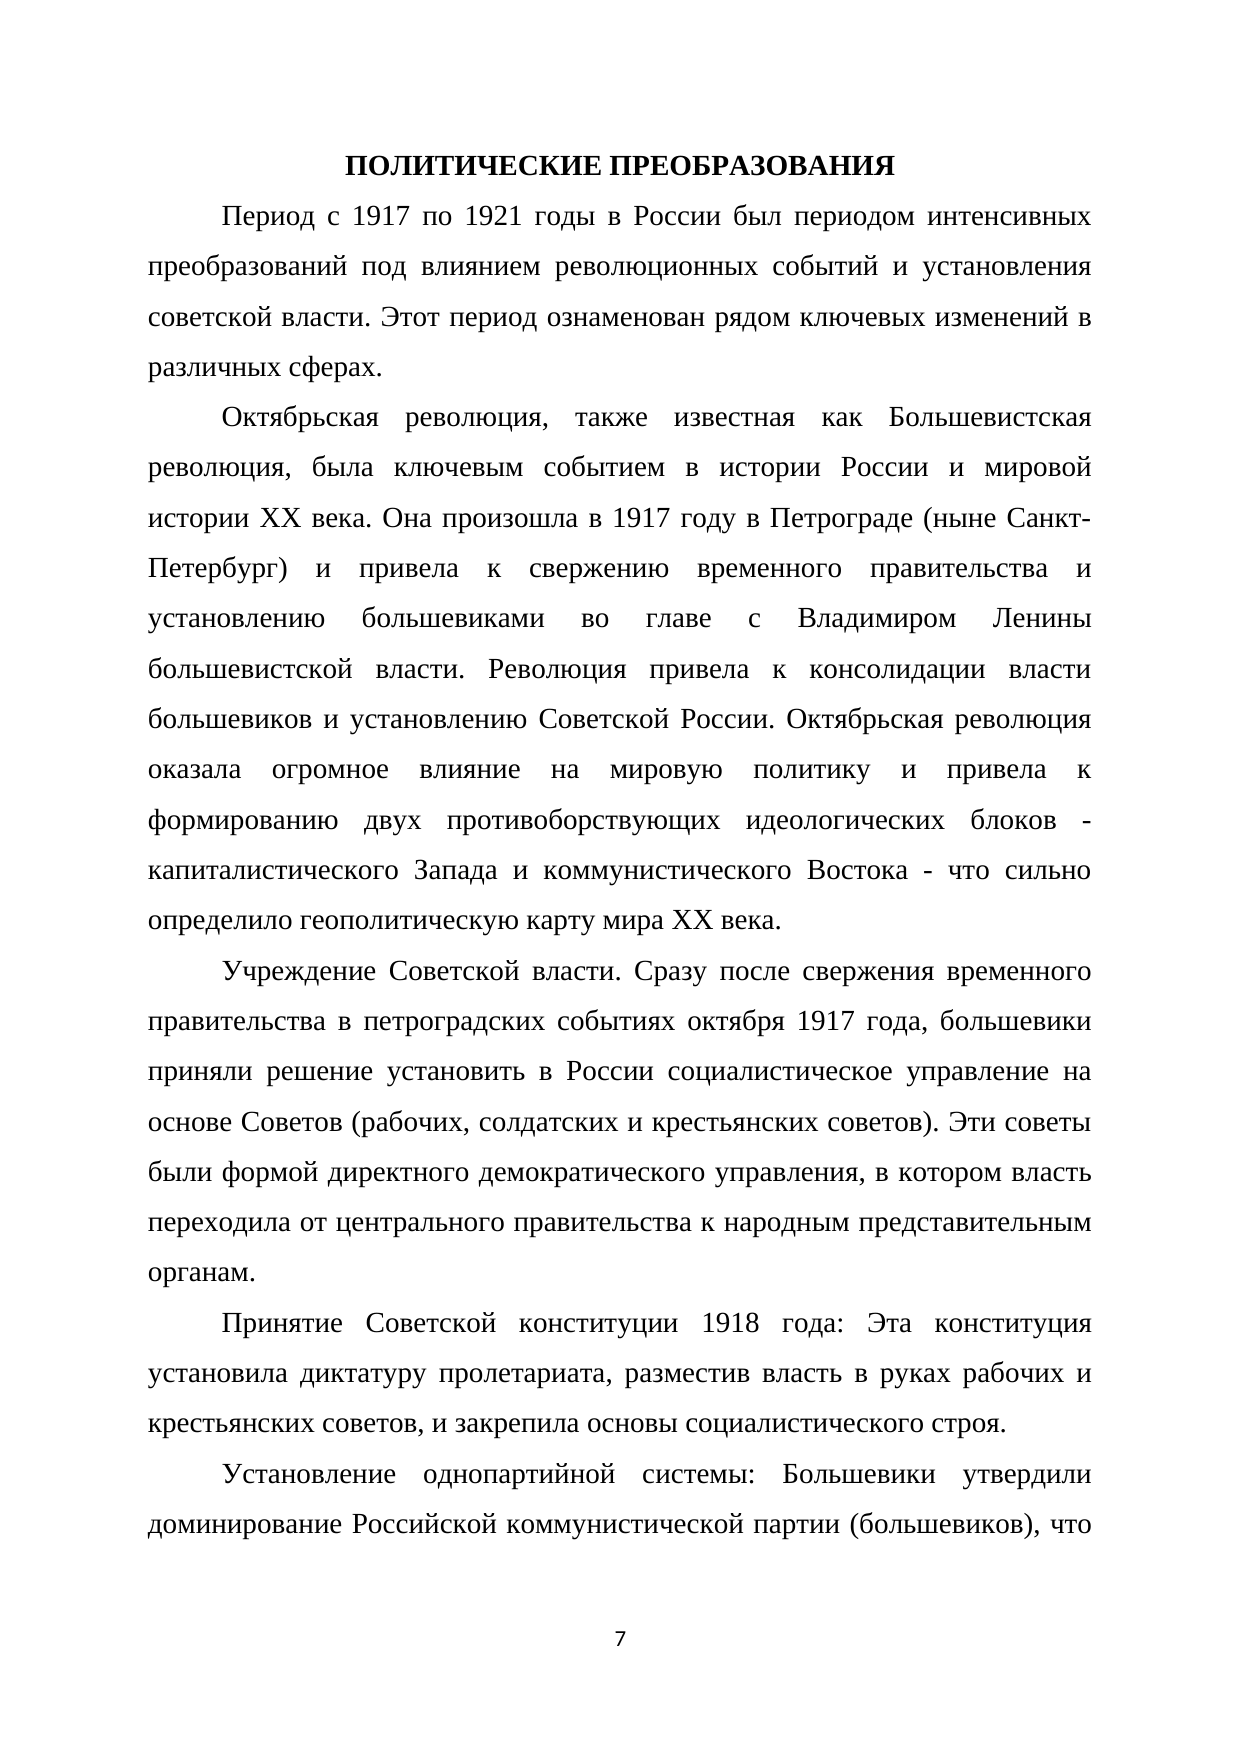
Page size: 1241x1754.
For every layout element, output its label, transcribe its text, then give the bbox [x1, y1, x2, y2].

text Период с 1917 по 1921 годы в России был периодом интенсивных преобразований под влиянием революционных событий и установления советской власти. Этот период ознаменован рядом ключевых изменений в различных сферах. [148, 198, 1092, 382]
text Учреждение Советской власти. Сразу после свержения временного правительства в петроградских событиях октября 1917 года, большевики приняли решение установить в России социалистическое управление на основе Советов (рабочих, солдатских и крестьянских советов). Эти советы были формой директного демократического управления, в котором власть переходила от центрального правительства к народным представительным органам. [148, 953, 1092, 1288]
text Октябрьская революция, также известная как Большевистская революция, была ключевым событием в истории России и мировой истории XX века. Она произошла в 1917 году в Петрограде (ныне Санкт-Петербург) и привела к свержению временного правительства и установлению большевиками во главе с Владимиром Ленины большевистской власти. Революция привела к консолидации власти большевиков и установлению Советской России. Октябрьская революция оказала огромное влияние на мировую политику и привела к формированию двух противоборствующих идеологических блоков - капиталистического Запада и коммунистического Востока - что сильно определило геополитическую карту мира XX века. [148, 399, 1092, 936]
title ПОЛИТИЧЕСКИЕ ПРЕОБРАЗОВАНИЯ [148, 148, 1092, 181]
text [148, 1456, 1092, 1540]
text Принятие Советской конституции 1918 года: Эта конституция установила диктатуру пролетариата, разместив власть в руках рабочих и крестьянских советов, и закрепила основы социалистического строя. [148, 1305, 1092, 1439]
